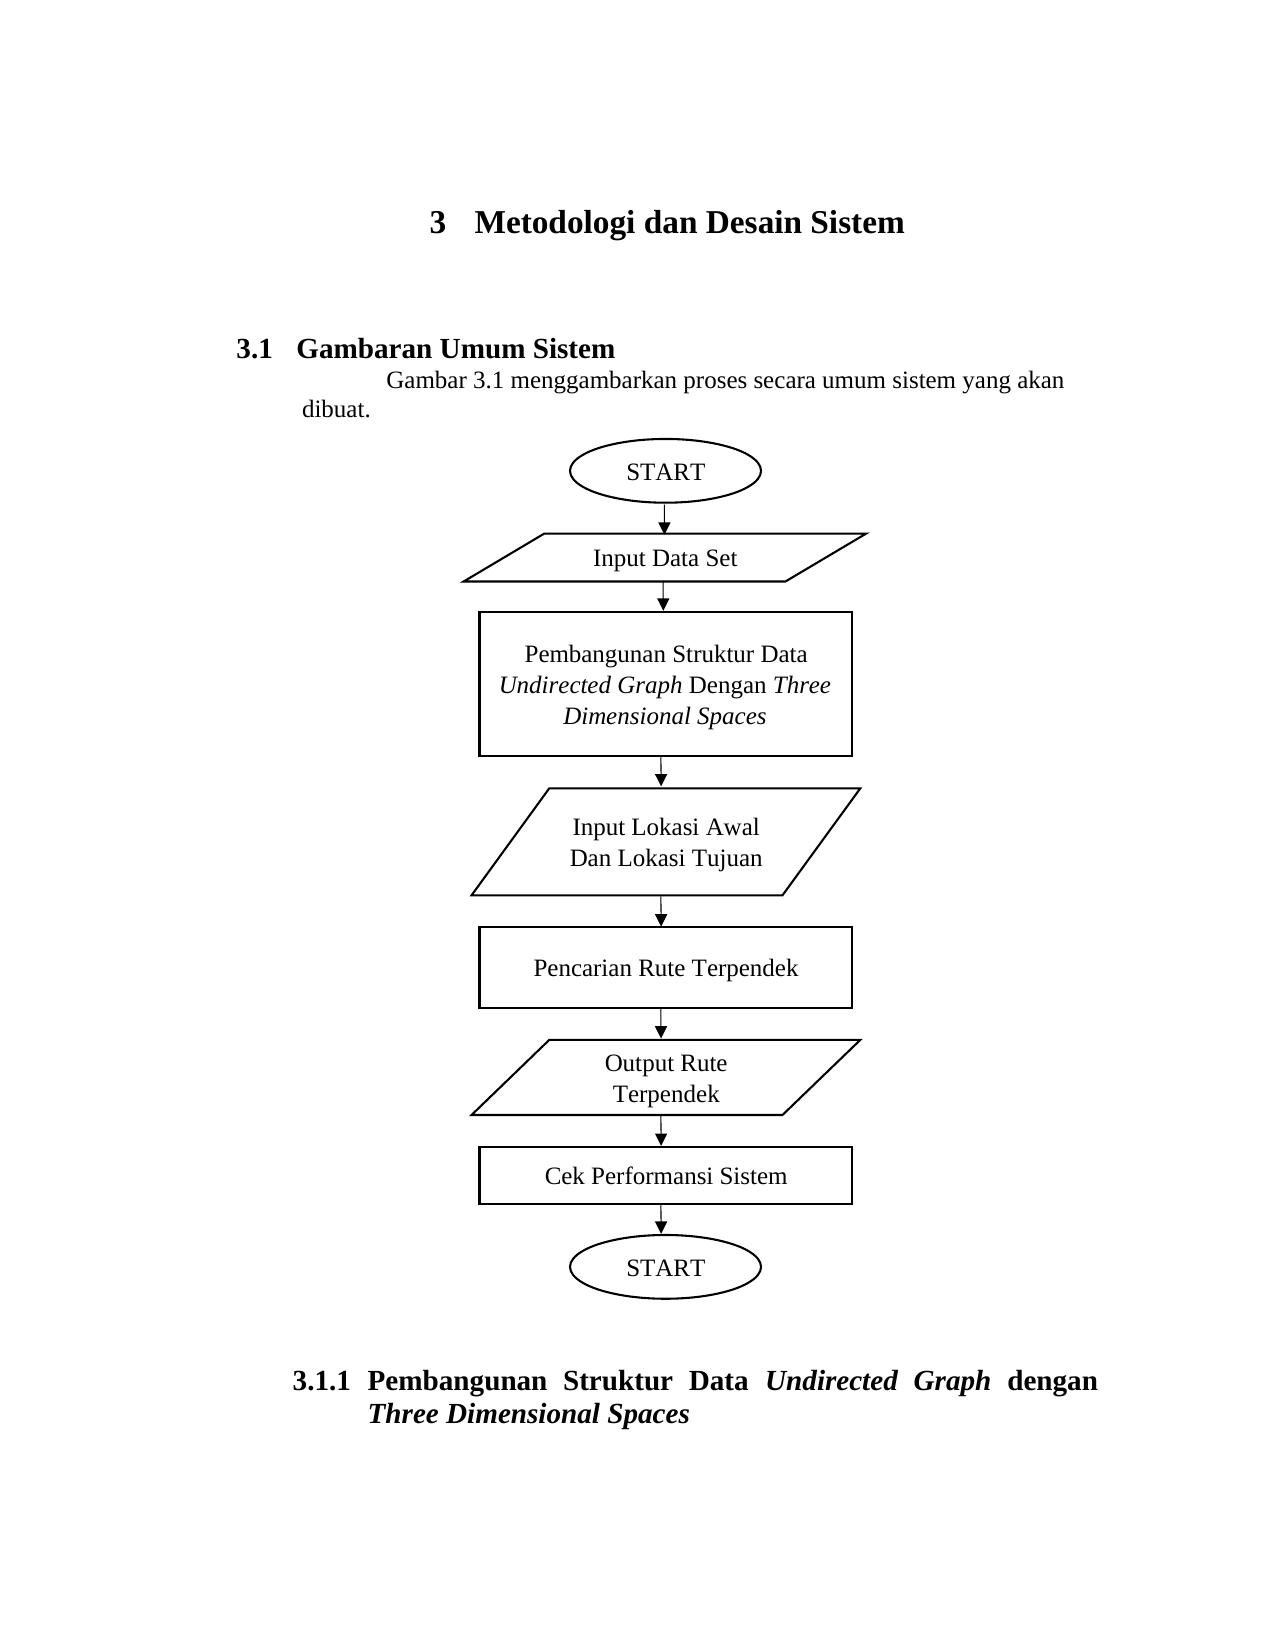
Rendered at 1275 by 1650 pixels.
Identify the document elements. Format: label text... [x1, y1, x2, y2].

text Gambar 3.1 menggambarkan proses secara umum sistem yang akan dibuat. [302, 365, 1098, 422]
subtitle Metodologi dan Desain Sistem [236, 202, 1098, 241]
subtitle Gambaran Umum Sistem [236, 331, 1098, 365]
subtitle Pembangunan Struktur Data Undirected Graph dengan Three Dimensional Spaces [292, 1363, 1098, 1430]
